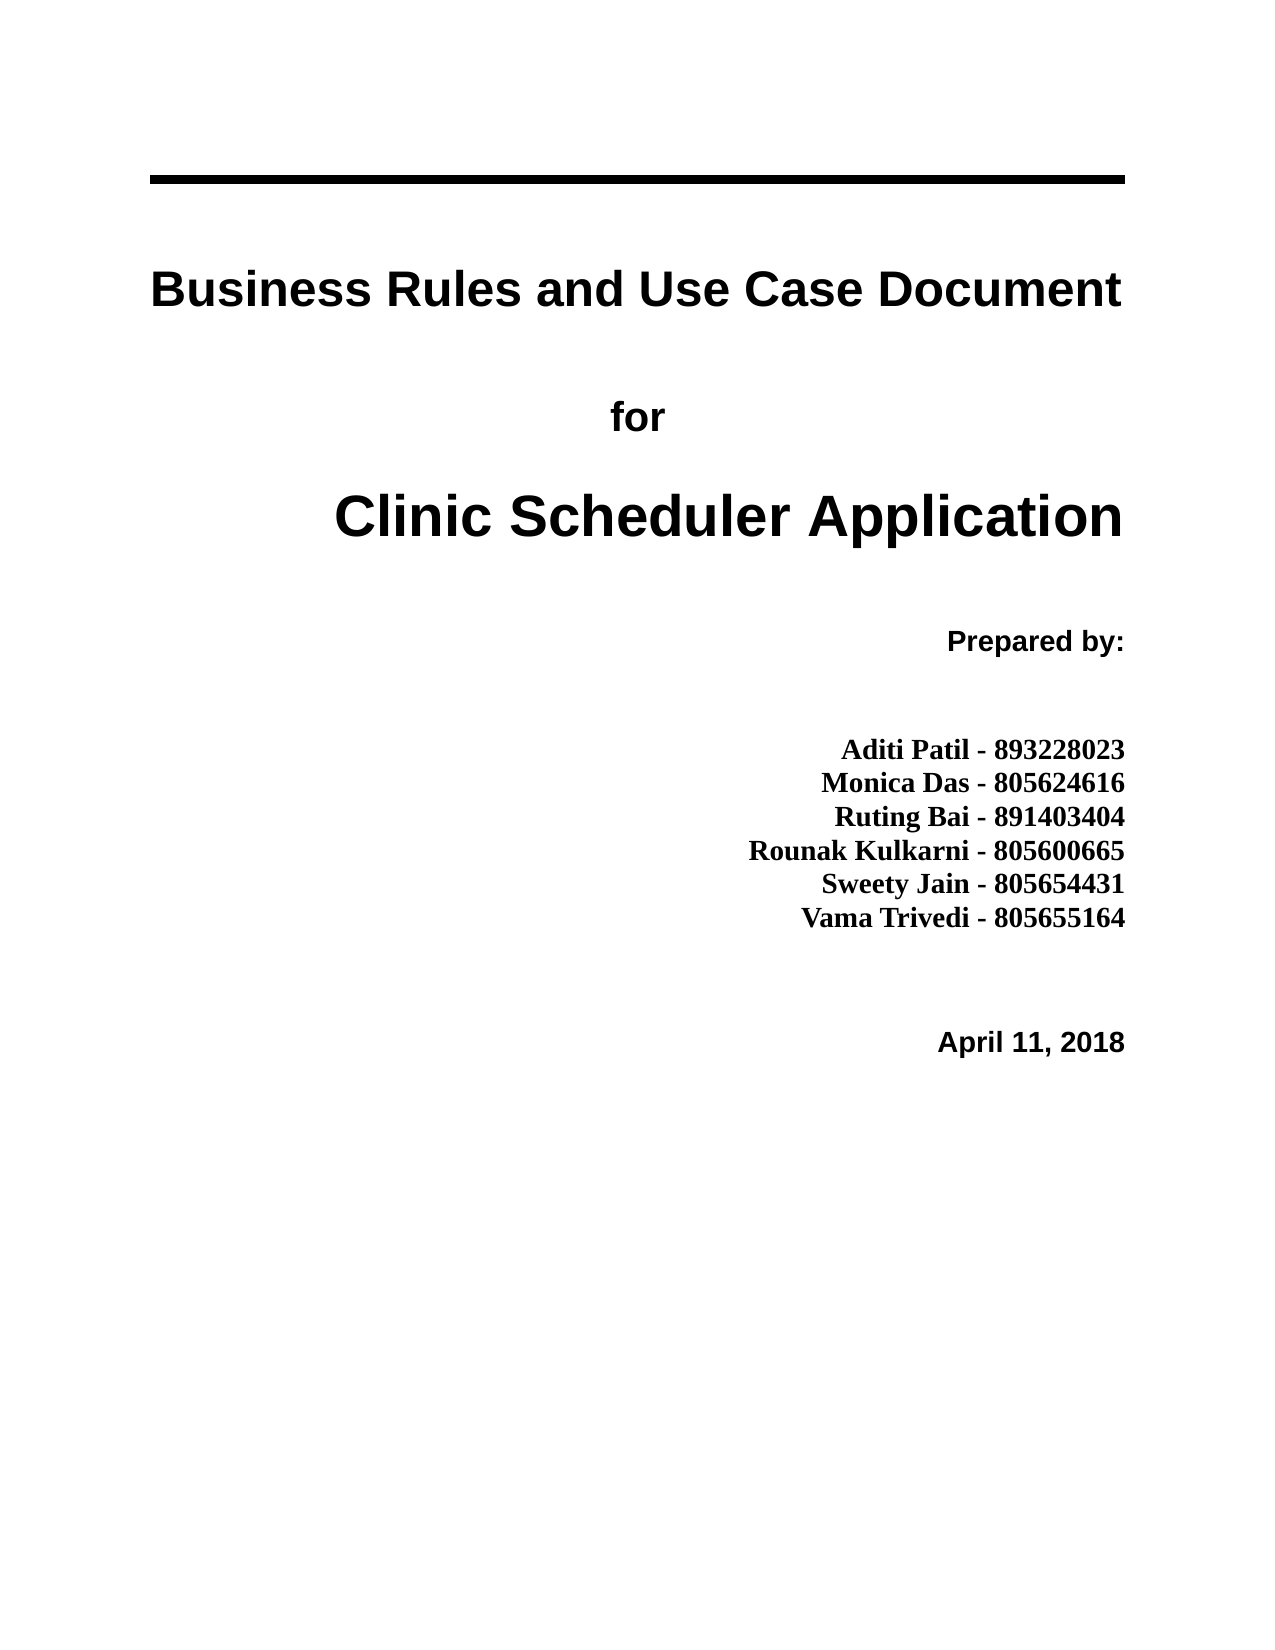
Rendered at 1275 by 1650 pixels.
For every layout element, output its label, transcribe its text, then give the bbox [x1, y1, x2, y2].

text April 11, 2018 [150, 1025, 1125, 1059]
text Prepared by: [150, 623, 1125, 657]
title for [150, 392, 1125, 440]
title Business Rules and Use Case Document [150, 259, 1125, 317]
text Sweety Jain - 805654431 [187, 866, 1125, 900]
text Aditi Patil - 893228023 [150, 732, 1125, 766]
text Ruting Bai - 891403404 [150, 799, 1125, 833]
text Monica Das - 805624616 [150, 766, 1125, 799]
text Vama Trivedi - 805655164 [187, 900, 1125, 933]
text Rounak Kulkarni - 805600665 [187, 833, 1125, 866]
title Clinic Scheduler Application [150, 481, 1125, 548]
